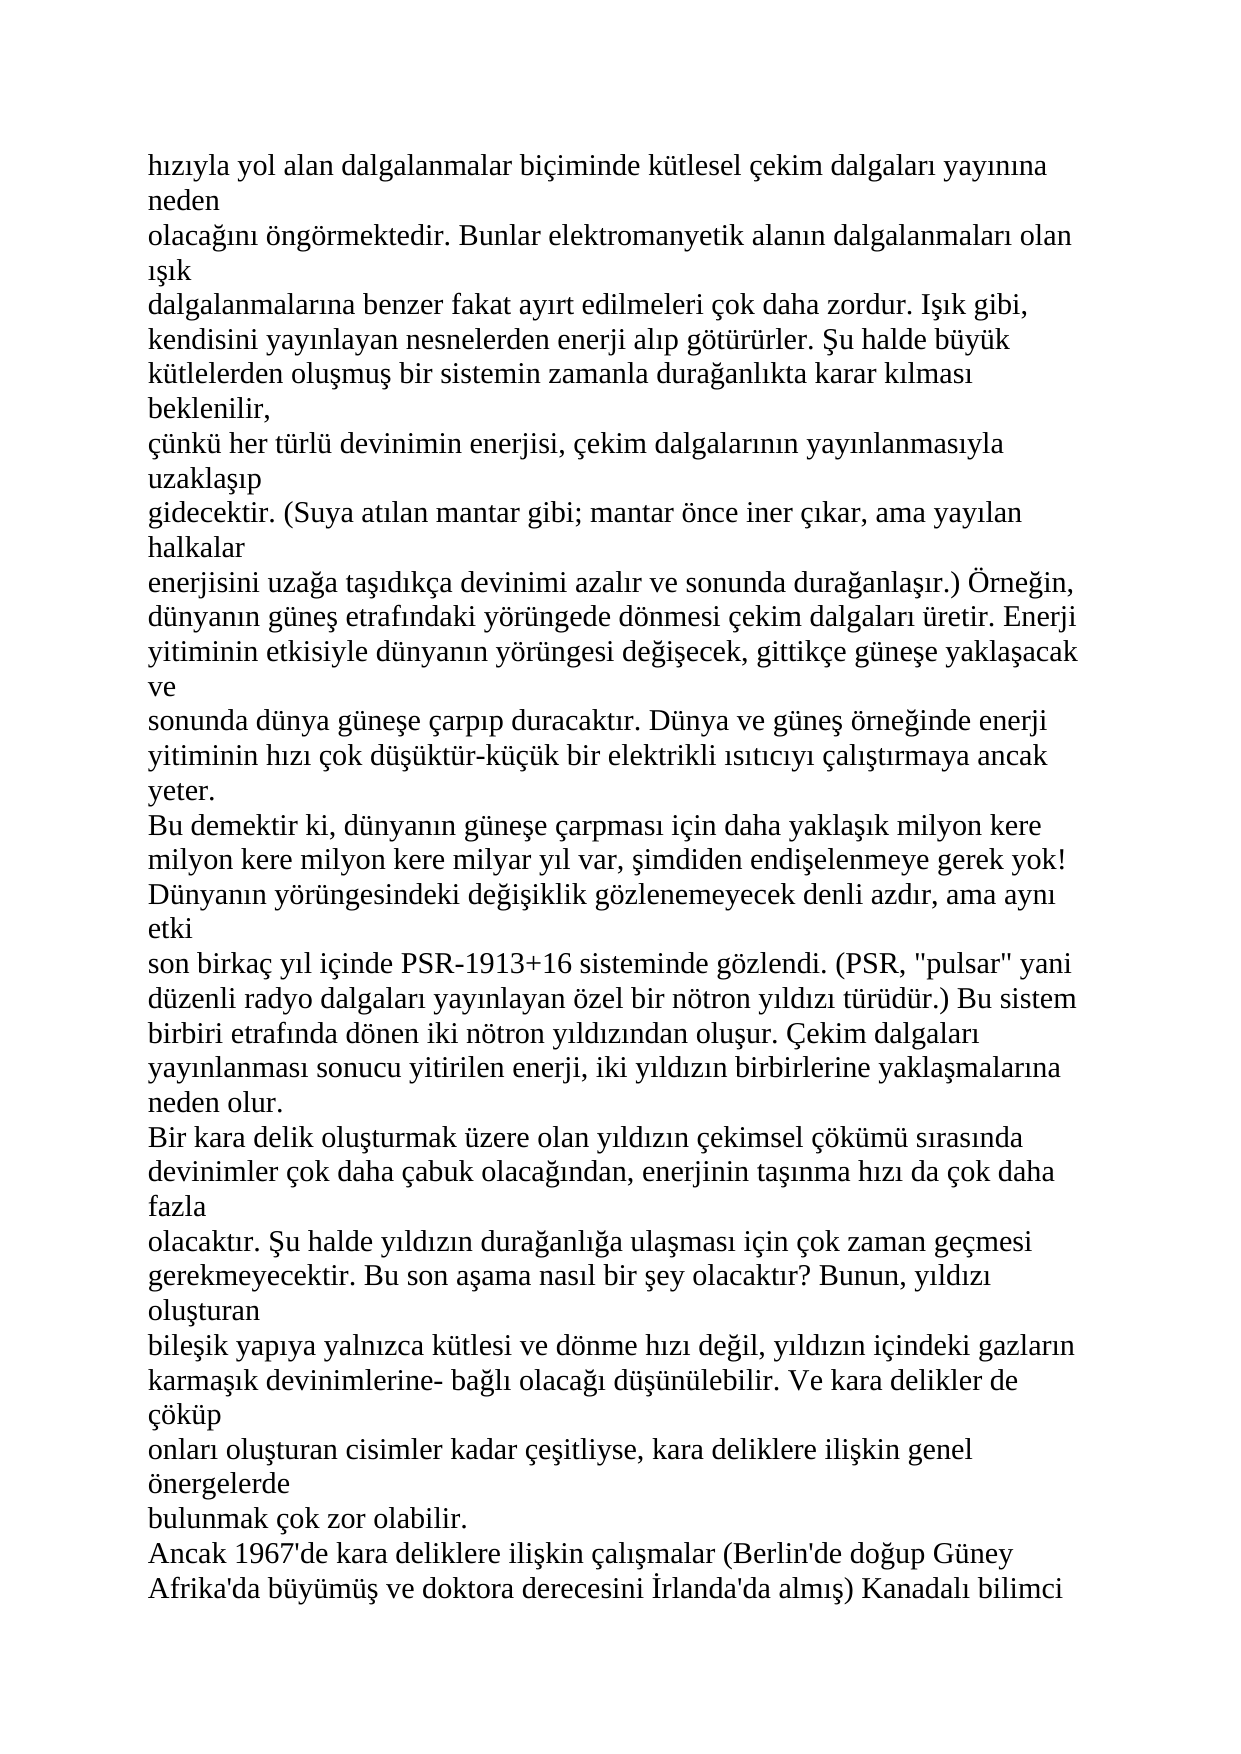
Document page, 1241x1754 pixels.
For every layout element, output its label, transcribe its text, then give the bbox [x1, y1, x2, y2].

text gidecektir. (Suya atılan mantar gibi; mantar önce iner çıkar, ama yayılan halkalar [148, 494, 1093, 564]
text olacağını öngörmektedir. Bunlar elektromanyetik alanın dalgalanmaları olan ışık [148, 217, 1093, 286]
text milyon kere milyon kere milyar yıl var, şimdiden endişelenmeye gerek yok! [148, 841, 1093, 876]
text onları oluşturan cisimler kadar çeşitliyse, kara deliklere ilişkin genel önergelerde [148, 1431, 1093, 1500]
text yayınlanması sonucu yitirilen enerji, iki yıldızın birbirlerine yaklaşmalarına [148, 1049, 1093, 1084]
text düzenli radyo dalgaları yayınlayan özel bir nötron yıldızı türüdür.) Bu sistem [148, 980, 1093, 1015]
text sonunda dünya güneşe çarpıp duracaktır. Dünya ve güneş örneğinde enerji [148, 703, 1093, 737]
text Ancak 1967'de kara deliklere ilişkin çalışmalar (Berlin'de doğup Güney [148, 1535, 1093, 1570]
text karmaşık devinimlerine- bağlı olacağı düşünülebilir. Ve kara delikler de çöküp [148, 1362, 1093, 1431]
text dünyanın güneş etrafındaki yörüngede dönmesi çekim dalgaları üretir. Enerji [148, 598, 1093, 633]
text kütlelerden oluşmuş bir sistemin zamanla durağanlıkta karar kılması beklenilir, [148, 356, 1093, 425]
text gerekmeyecektir. Bu son aşama nasıl bir şey olacaktır? Bunun, yıldızı oluşturan [148, 1258, 1093, 1327]
text çünkü her türlü devinimin enerjisi, çekim dalgalarının yayınlanmasıyla uzaklaşıp [148, 425, 1093, 494]
text yitiminin etkisiyle dünyanın yörüngesi değişecek, gittikçe güneşe yaklaşacak ve [148, 633, 1093, 703]
text yitiminin hızı çok düşüktür-küçük bir elektrikli ısıtıcıyı çalıştırmaya ancak yeter. [148, 737, 1093, 807]
text olacaktır. Şu halde yıldızın durağanlığa ulaşması için çok zaman geçmesi [148, 1223, 1093, 1258]
text dalgalanmalarına benzer fakat ayırt edilmeleri çok daha zordur. Işık gibi, [148, 286, 1093, 321]
text kendisini yayınlayan nesnelerden enerji alıp götürürler. Şu halde büyük [148, 321, 1093, 356]
text neden olur. [148, 1084, 1093, 1119]
text devinimler çok daha çabuk olacağından, enerjinin taşınma hızı da çok daha fazla [148, 1153, 1093, 1223]
text bileşik yapıya yalnızca kütlesi ve dönme hızı değil, yıldızın içindeki gazların [148, 1327, 1093, 1362]
text enerjisini uzağa taşıdıkça devinimi azalır ve sonunda durağanlaşır.) Örneğin, [148, 564, 1093, 598]
text Dünyanın yörüngesindeki değişiklik gözlenemeyecek denli azdır, ama aynı etki [148, 876, 1093, 945]
text Bir kara delik oluşturmak üzere olan yıldızın çekimsel çökümü sırasında [148, 1119, 1093, 1153]
text son birkaç yıl içinde PSR-1913+16 sisteminde gözlendi. (PSR, "pulsar" yani [148, 945, 1093, 980]
text birbiri etrafında dönen iki nötron yıldızından oluşur. Çekim dalgaları [148, 1015, 1093, 1049]
text Bu demektir ki, dünyanın güneşe çarpması için daha yaklaşık milyon kere [148, 807, 1093, 841]
text bulunmak çok zor olabilir. [148, 1500, 1093, 1535]
text hızıyla yol alan dalgalanmalar biçiminde kütlesel çekim dalgaları yayınına neden [148, 148, 1093, 217]
text Afrika'da büyümüş ve doktora derecesini İrlanda'da almış) Kanadalı bilimci [148, 1570, 1093, 1604]
